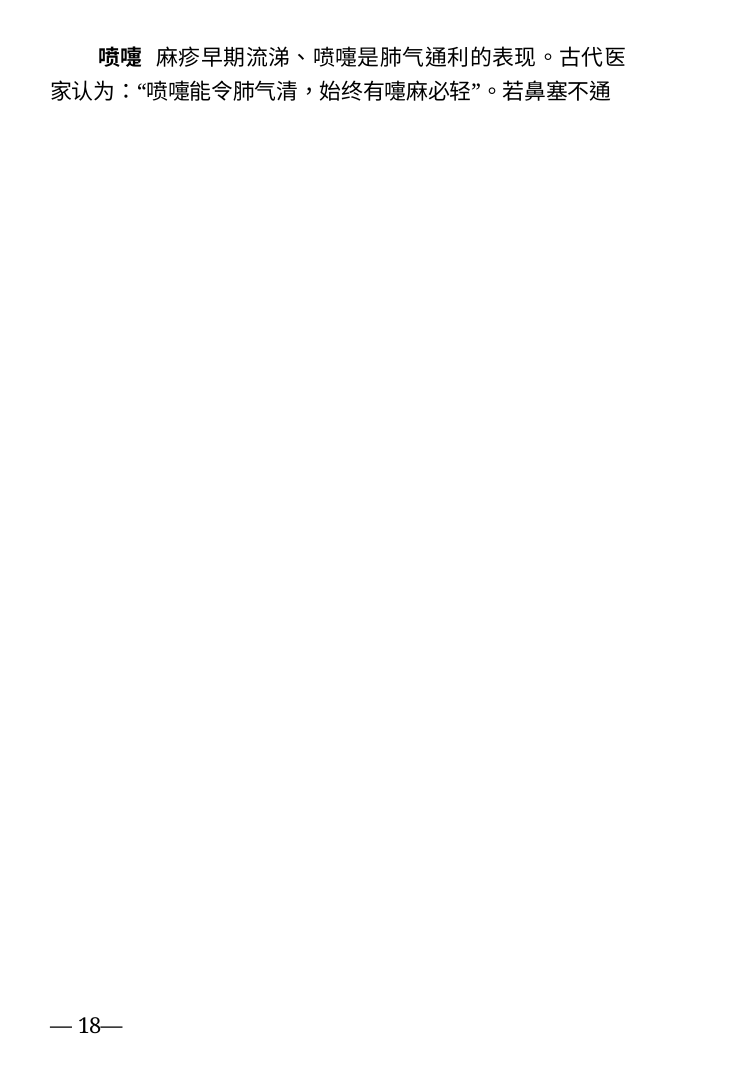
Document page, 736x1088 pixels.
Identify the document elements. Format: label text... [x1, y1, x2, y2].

text 喷嚏 麻疹早期流涕、喷嚏是肺气通利的表现。古代医 家认为：“喷嚏能令肺气清，始终有嚏麻必轻”。若鼻塞不通 [50, 42, 638, 106]
